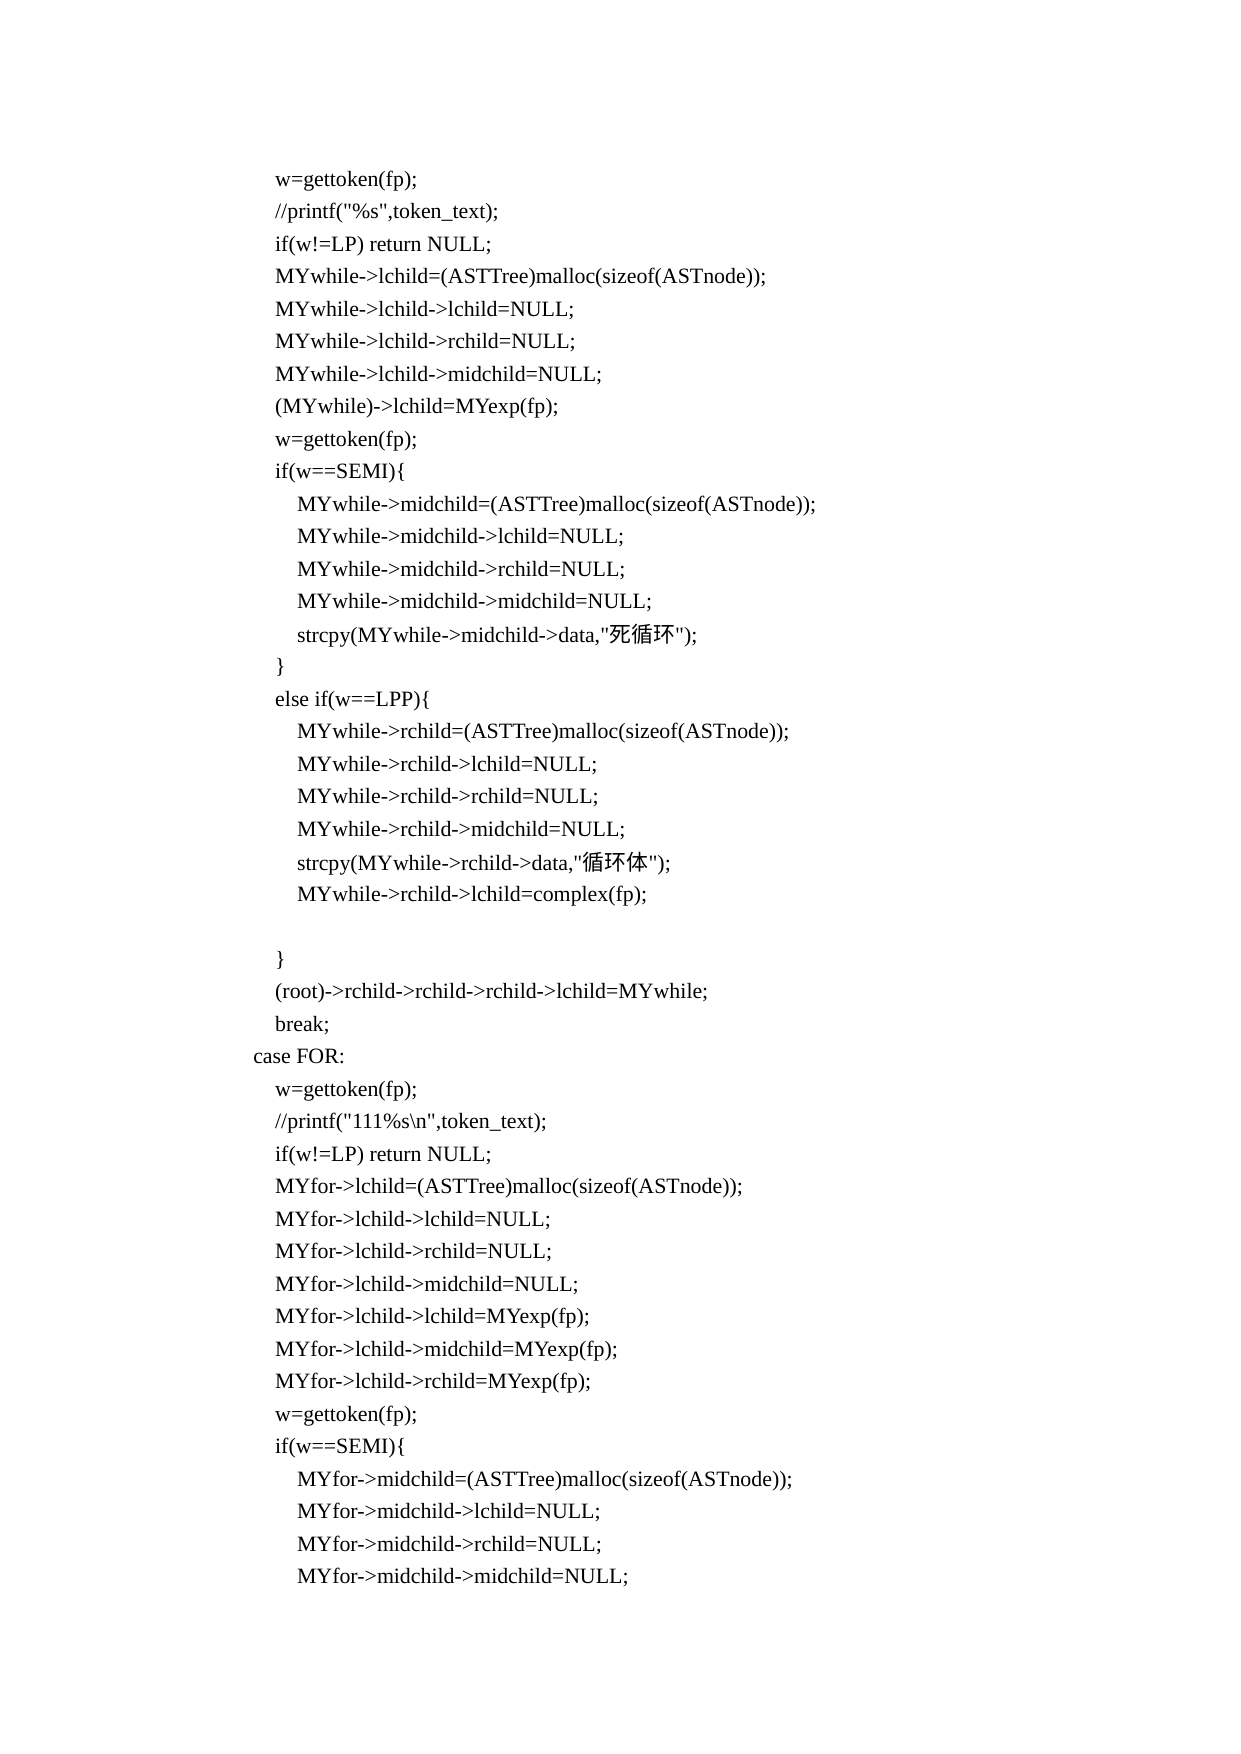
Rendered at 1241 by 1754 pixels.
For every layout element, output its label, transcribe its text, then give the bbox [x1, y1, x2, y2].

text MYwhile->rchild->lchild=NULL; [187, 747, 1053, 779]
text MYfor->midchild=(ASTTree)malloc(sizeof(ASTnode)); [187, 1462, 1053, 1494]
text MYwhile->rchild->lchild=complex(fp); [187, 877, 1053, 909]
text if(w!=LP) return NULL; [187, 1137, 1053, 1169]
text MYwhile->midchild->rchild=NULL; [187, 552, 1053, 584]
text MYfor->lchild->lchild=NULL; [187, 1202, 1053, 1234]
text MYfor->lchild->rchild=NULL; [187, 1234, 1053, 1267]
text MYwhile->midchild=(ASTTree)malloc(sizeof(ASTnode)); [187, 487, 1053, 519]
text MYwhile->lchild->midchild=NULL; [187, 357, 1053, 389]
text MYwhile->rchild->rchild=NULL; [187, 779, 1053, 812]
text strcpy(MYwhile->midchild->data,"死循环"); [187, 617, 1053, 649]
text MYwhile->lchild->lchild=NULL; [187, 292, 1053, 324]
text if(w!=LP) return NULL; [187, 227, 1053, 259]
text MYfor->lchild->rchild=MYexp(fp); [187, 1364, 1053, 1397]
text } [187, 649, 1053, 682]
text MYfor->lchild=(ASTTree)malloc(sizeof(ASTnode)); [187, 1169, 1053, 1202]
text MYfor->midchild->midchild=NULL; [187, 1559, 1053, 1592]
text MYwhile->lchild=(ASTTree)malloc(sizeof(ASTnode)); [187, 259, 1053, 292]
text strcpy(MYwhile->rchild->data,"循环体"); [187, 844, 1053, 877]
text w=gettoken(fp); [187, 1072, 1053, 1104]
text MYfor->midchild->lchild=NULL; [187, 1494, 1053, 1527]
text break; [187, 1007, 1053, 1039]
text MYwhile->lchild->rchild=NULL; [187, 324, 1053, 357]
text MYwhile->rchild->midchild=NULL; [187, 812, 1053, 844]
text MYwhile->midchild->lchild=NULL; [187, 519, 1053, 552]
text MYwhile->midchild->midchild=NULL; [187, 584, 1053, 617]
text w=gettoken(fp); [187, 422, 1053, 454]
text else if(w==LPP){ [187, 682, 1053, 714]
text MYwhile->rchild=(ASTTree)malloc(sizeof(ASTnode)); [187, 714, 1053, 747]
text case FOR: [187, 1039, 1053, 1072]
text if(w==SEMI){ [187, 1429, 1053, 1462]
text //printf("111%s\n",token_text); [187, 1104, 1053, 1137]
text if(w==SEMI){ [187, 454, 1053, 487]
text } [187, 942, 1053, 974]
text MYfor->lchild->midchild=NULL; [187, 1267, 1053, 1299]
text (MYwhile)->lchild=MYexp(fp); [187, 389, 1053, 422]
text MYfor->midchild->rchild=NULL; [187, 1527, 1053, 1559]
text //printf("%s",token_text); [187, 194, 1053, 227]
text w=gettoken(fp); [187, 1397, 1053, 1429]
text MYfor->lchild->midchild=MYexp(fp); [187, 1332, 1053, 1364]
text (root)->rchild->rchild->rchild->lchild=MYwhile; [187, 974, 1053, 1007]
text MYfor->lchild->lchild=MYexp(fp); [187, 1299, 1053, 1332]
text w=gettoken(fp); [187, 162, 1053, 194]
